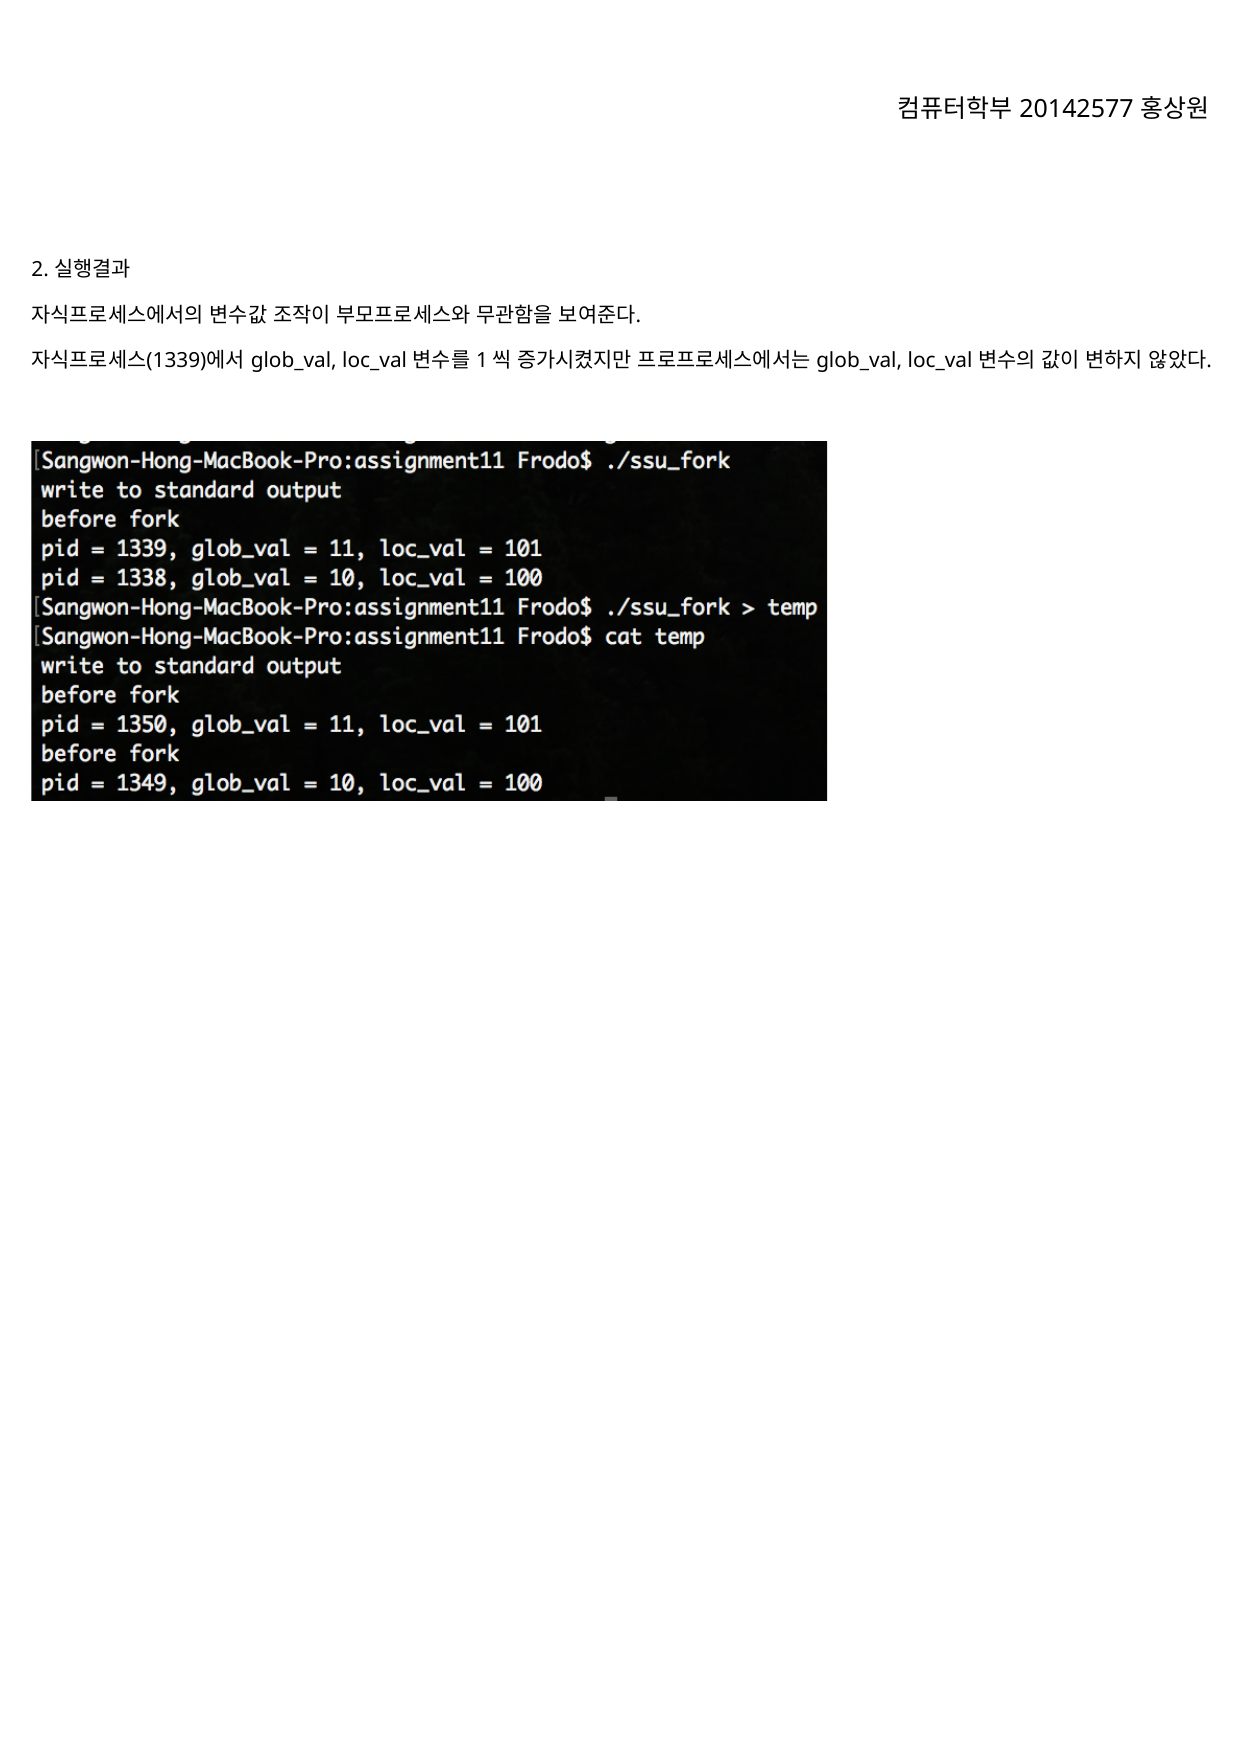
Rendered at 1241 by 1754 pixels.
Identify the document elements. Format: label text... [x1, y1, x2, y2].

picture [31, 441, 828, 801]
text 2. 실행결과 [31, 253, 1209, 283]
text 자식프로세스에서의 변수값 조작이 부모프로세스와 무관함을 보여준다. [31, 298, 1209, 328]
text 자식프로세스(1339)에서 glob_val, loc_val 변수를 1씩 증가시켰지만 프로프로세스에서는 glob_val, loc_val 변수의 값이 변하지 않았다. [31, 343, 1209, 425]
